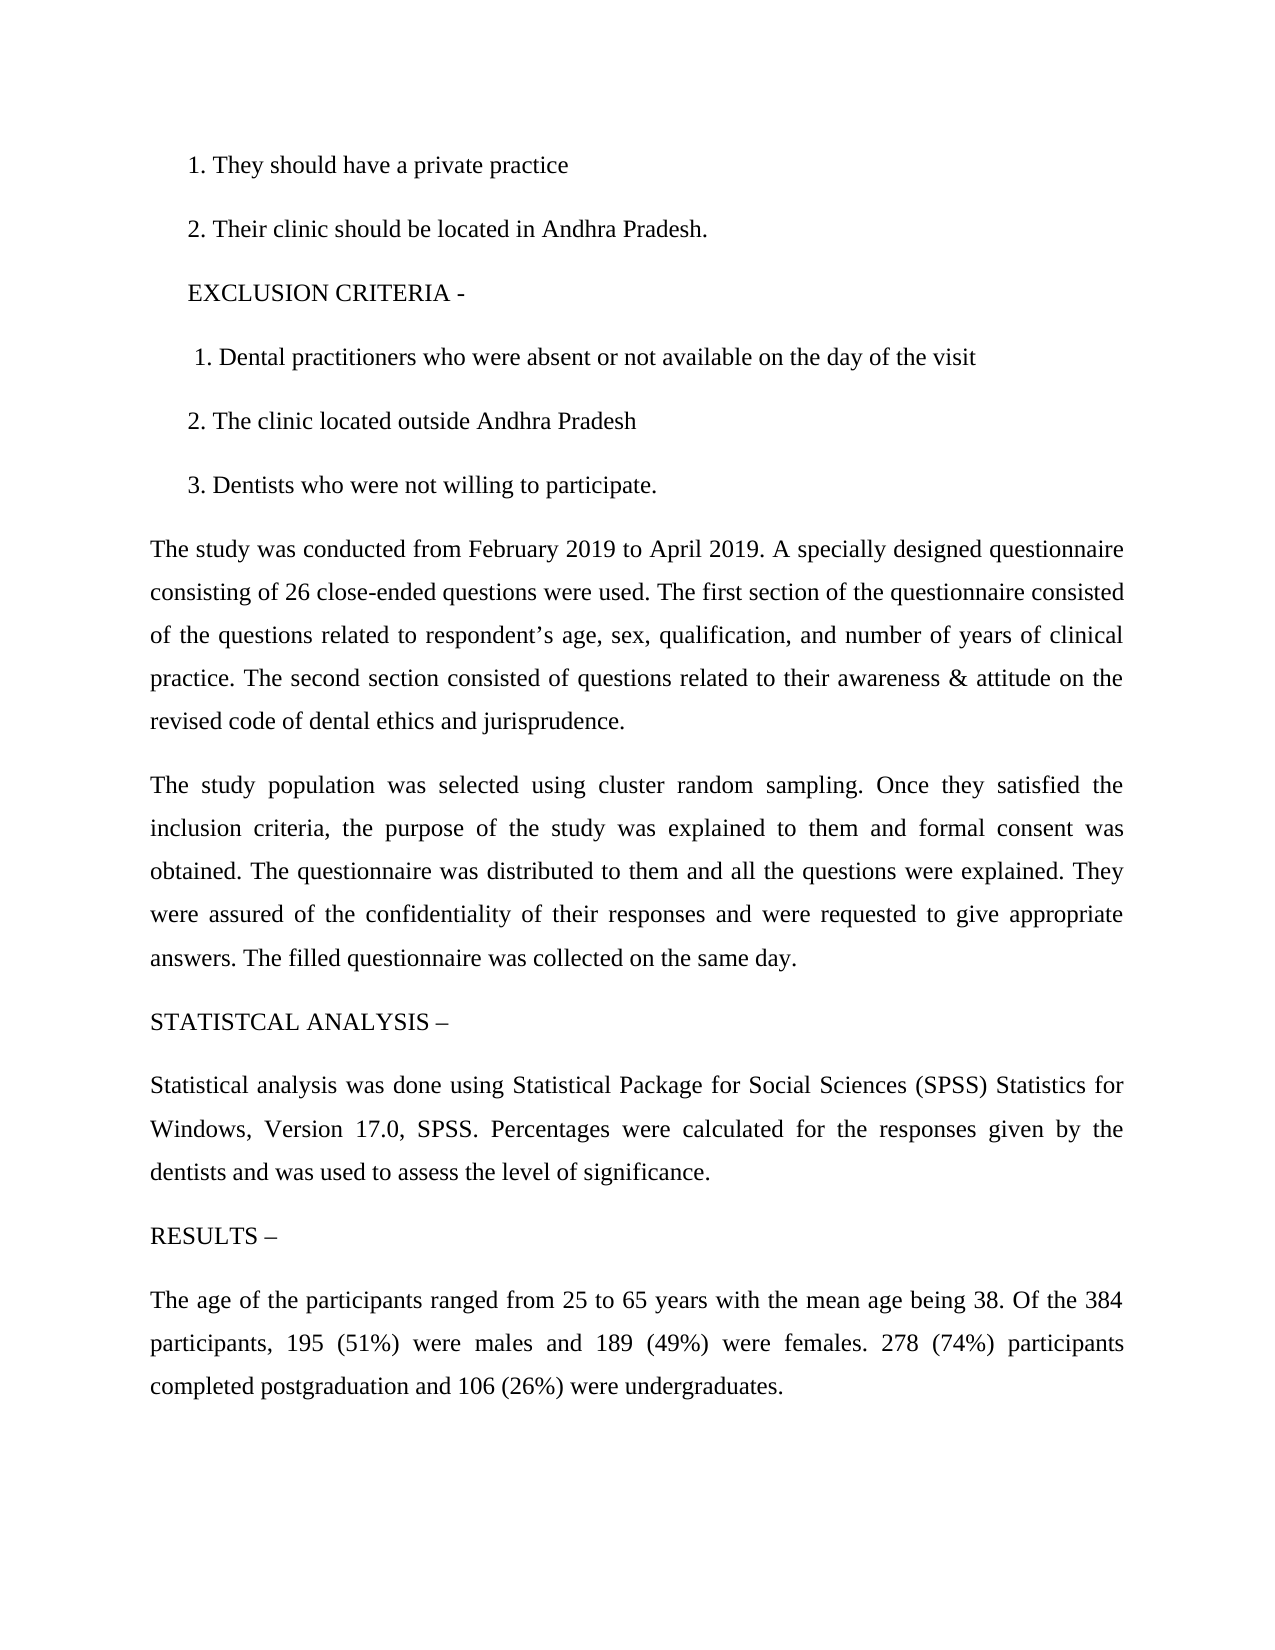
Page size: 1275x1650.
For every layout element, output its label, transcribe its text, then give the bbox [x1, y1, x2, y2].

text RESULTS – [150, 1221, 1125, 1249]
text The age of the participants ranged from 25 to 65 years with the mean age being 38. Of the 384 participants, 195 (51%) were males and 189 (49%) were females. 278 (74%) participants completed postgraduation and 106 (26%) were undergraduates. [150, 1285, 1125, 1400]
text The study was conducted from February 2019 to April 2019. A specially designed questionnaire consisting of 26 close‑ended questions were used. The first section of the questionnaire consisted of the questions related to respondent’s age, sex, qualification, and number of years of clinical practice. The second section consisted of questions related to their awareness & attitude on the revised code of dental ethics and jurisprudence. [150, 534, 1125, 735]
text STATISTCAL ANALYSIS – [150, 1007, 1125, 1035]
text 1. They should have a private practice [187, 150, 1125, 179]
text 2. The clinic located outside Andhra Pradesh [187, 406, 1125, 434]
text Statistical analysis was done using Statistical Package for Social Sciences (SPSS) Statistics for Windows, Version 17.0, SPSS. Percentages were calculated for the responses given by the dentists and was used to assess the level of significance. [150, 1071, 1125, 1186]
text EXCLUSION CRITERIA - [187, 278, 1125, 307]
text 2. Their clinic should be located in Andhra Pradesh. [187, 214, 1125, 243]
text 1. Dental practitioners who were absent or not available on the day of the visit [187, 342, 1125, 371]
text The study population was selected using cluster random sampling. Once they satisfied the inclusion criteria, the purpose of the study was explained to them and formal consent was obtained. The questionnaire was distributed to them and all the questions were explained. They were assured of the confidentiality of their responses and were requested to give appropriate answers. The filled questionnaire was collected on the same day. [150, 770, 1125, 971]
text 3. Dentists who were not willing to participate. [187, 470, 1125, 498]
